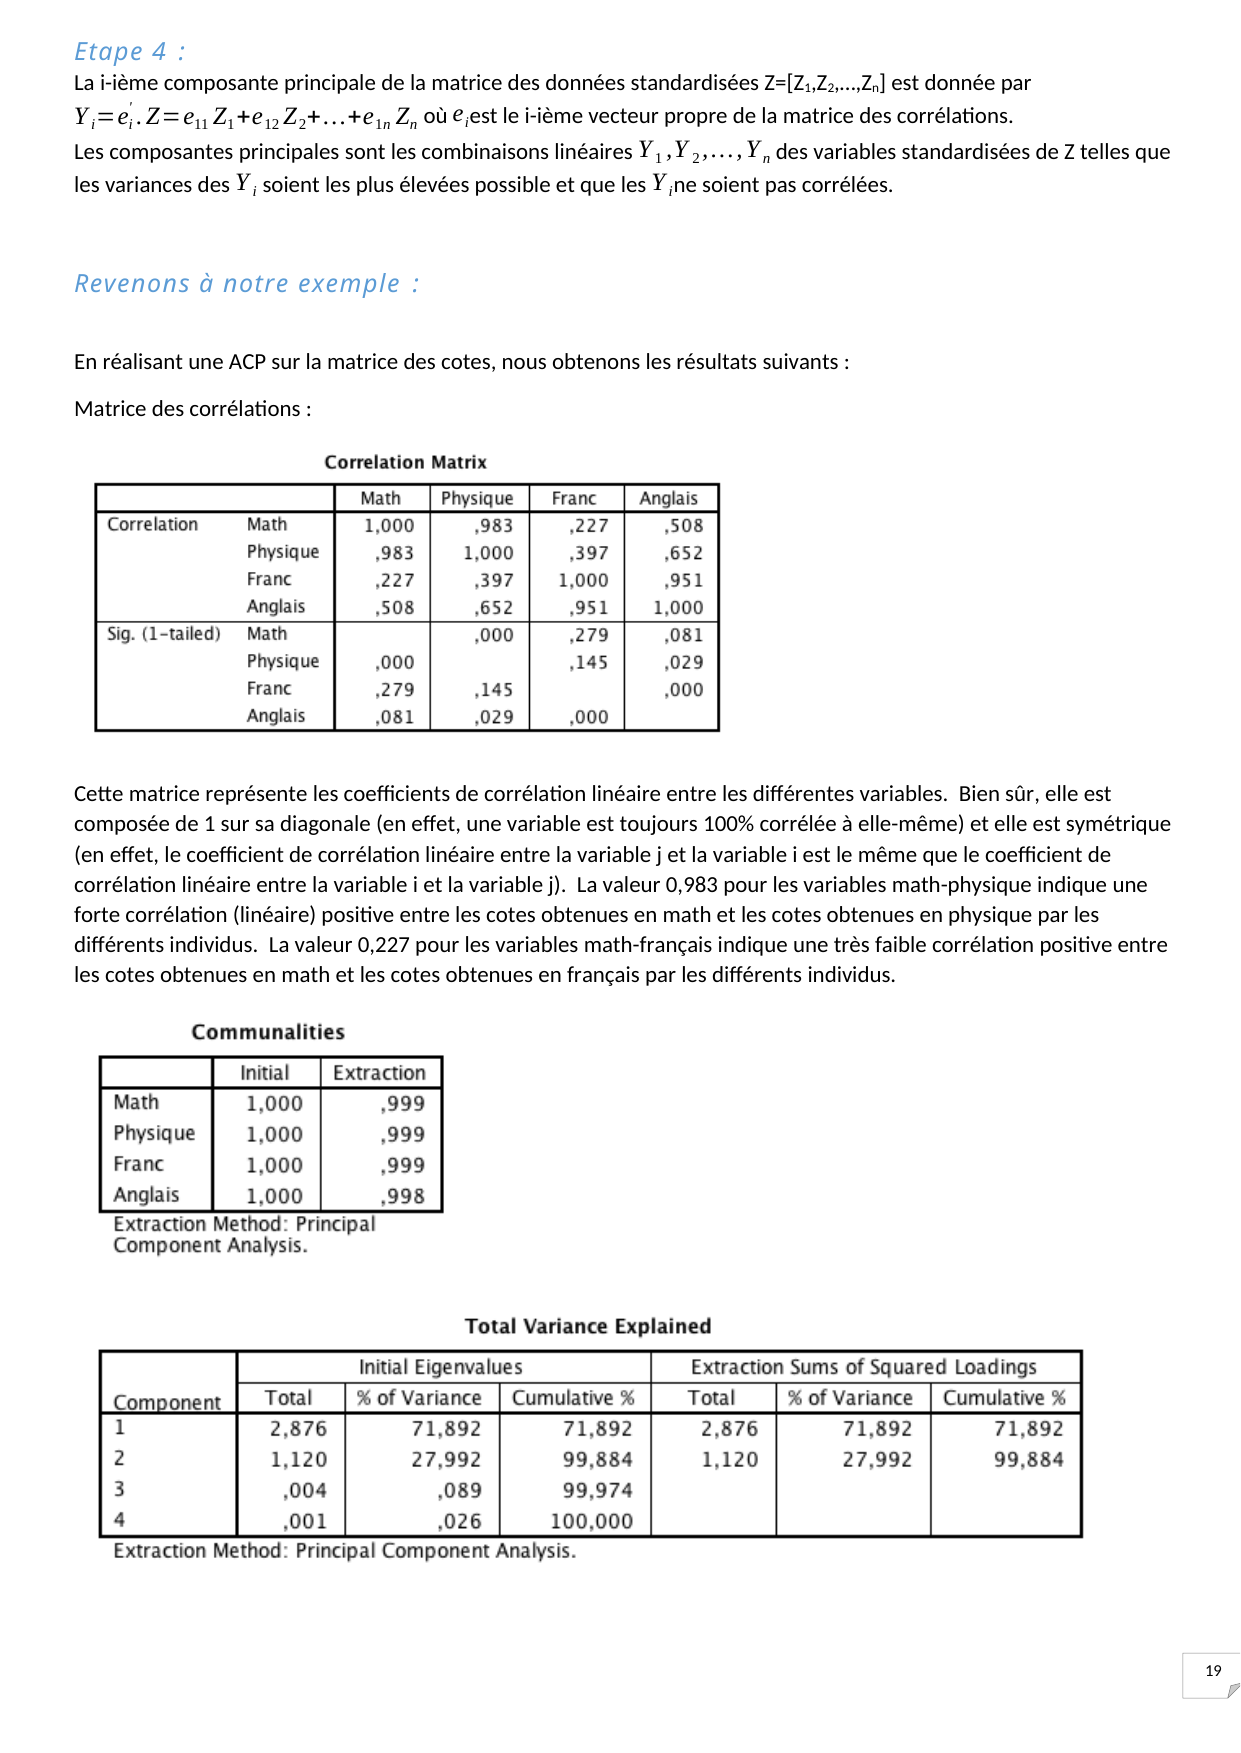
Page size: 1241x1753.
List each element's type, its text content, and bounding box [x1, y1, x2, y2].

text En réalisant une ACP sur la matrice des cotes, nous obtenons les résultats suivants : [74, 347, 1181, 375]
picture [73, 1007, 1181, 1597]
text Cette matrice représente les coefficients de corrélation linéaire entre les différentes variables. Bien sûr, elle est composée de 1 sur sa diagonale (en effet, une variable est toujours 100% corrélée à elle-même) et elle est symétrique (en effet, le coefficient de corrélation linéaire entre la variable j et la variable i est le même que le coefficient de corrélation linéaire entre la variable i et la variable j). La valeur 0,983 pour les variables math-physique indique une forte corrélation (linéaire) positive entre les cotes obtenues en math et les cotes obtenues en physique par les différents individus. La valeur 0,227 pour les variables math-français indique une très faible corrélation positive entre les cotes obtenues en math et les cotes obtenues en français par les différents individus. [74, 779, 1181, 988]
text Matrice des corrélations : [74, 394, 1181, 422]
subtitle Etape 4 : [74, 34, 1181, 68]
text La i-ième composante principale de la matrice des données standardisées Z=[Z1,Z2,…,Zn] est donnée par où est le i-ième vecteur propre de la matrice des corrélations. Les composantes principales sont les combinaisons linéaires des variables standardisées de Z telles que les variances des soient les plus élevées possible et que les ne soient pas corrélées. [74, 68, 1181, 200]
picture [73, 440, 762, 761]
subtitle Revenons à notre exemple : [74, 266, 1181, 300]
